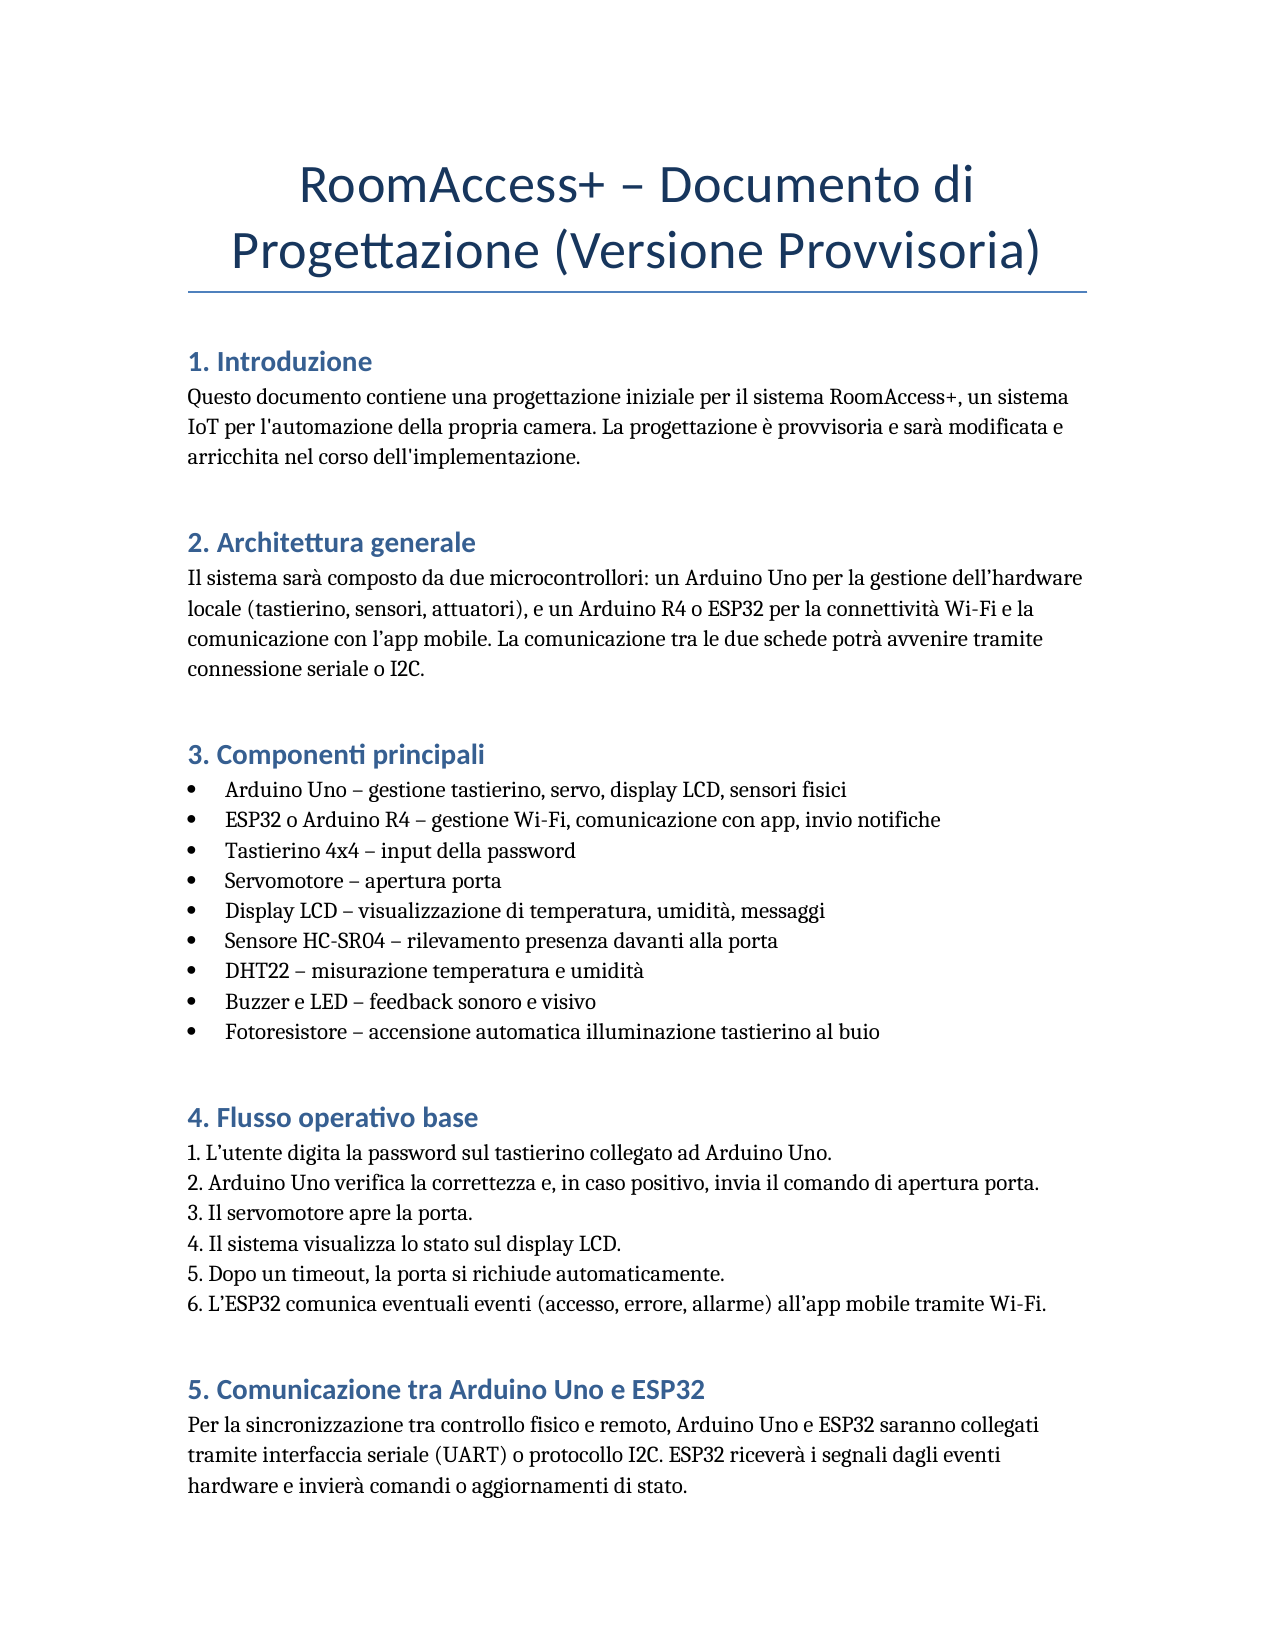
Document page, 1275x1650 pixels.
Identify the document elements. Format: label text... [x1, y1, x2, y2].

text Questo documento contiene una progettazione iniziale per il sistema RoomAccess+, un sistema IoT per l'automazione della propria camera. La progettazione è provvisoria e sarà modificata e arricchita nel corso dell'implementazione. [187, 384, 1087, 470]
subtitle 2. Architettura generale [187, 524, 1087, 560]
text 1. L’utente digita la password sul tastierino collegato ad Arduino Uno. 2. Arduino Uno verifica la correttezza e, in caso positivo, invia il comando di apertura porta. 3. Il servomotore apre la porta. 4. Il sistema visualizza lo stato sul display LCD. 5. Dopo un timeout, la porta si richiude automaticamente. 6. L’ESP32 comunica eventuali eventi (accesso, errore, allarme) all’app mobile tramite Wi-Fi. [187, 1140, 1087, 1317]
list Sensore HC-SR04 – rilevamento presenza davanti alla porta [187, 928, 1087, 954]
list Servomotore – apertura porta [187, 868, 1087, 894]
text Il sistema sarà composto da due microcontrollori: un Arduino Uno per la gestione dell’hardware locale (tastierino, sensori, attuatori), e un Arduino R4 o ESP32 per la connettività Wi-Fi e la comunicazione con l’app mobile. La comunicazione tra le due schede potrà avvenire tramite connessione seriale o I2C. [187, 565, 1087, 682]
list Fotoresistore – accensione automatica illuminazione tastierino al buio [187, 1019, 1087, 1045]
list Display LCD – visualizzazione di temperatura, umidità, messaggi [187, 898, 1087, 924]
subtitle 5. Comunicazione tra Arduino Uno e ESP32 [187, 1371, 1087, 1407]
subtitle 4. Flusso operativo base [187, 1099, 1087, 1134]
list Tastierino 4x4 – input della password [187, 837, 1087, 864]
text Per la sincronizzazione tra controllo fisico e remoto, Arduino Uno e ESP32 saranno collegati tramite interfaccia seriale (UART) o protocollo I2C. ESP32 riceverà i segnali dagli eventi hardware e invierà comandi o aggiornamenti di stato. [187, 1412, 1087, 1499]
title RoomAccess+ – Documento di Progettazione (Versione Provvisoria) [187, 150, 1087, 293]
subtitle 1. Introduzione [187, 343, 1087, 378]
list DHT22 – misurazione temperatura e umidità [187, 958, 1087, 984]
list Arduino Uno – gestione tastierino, servo, display LCD, sensori fisici [187, 777, 1087, 803]
subtitle 3. Componenti principali [187, 736, 1087, 772]
list Buzzer e LED – feedback sonoro e visivo [187, 988, 1087, 1015]
list ESP32 o Arduino R4 – gestione Wi-Fi, comunicazione con app, invio notifiche [187, 807, 1087, 833]
